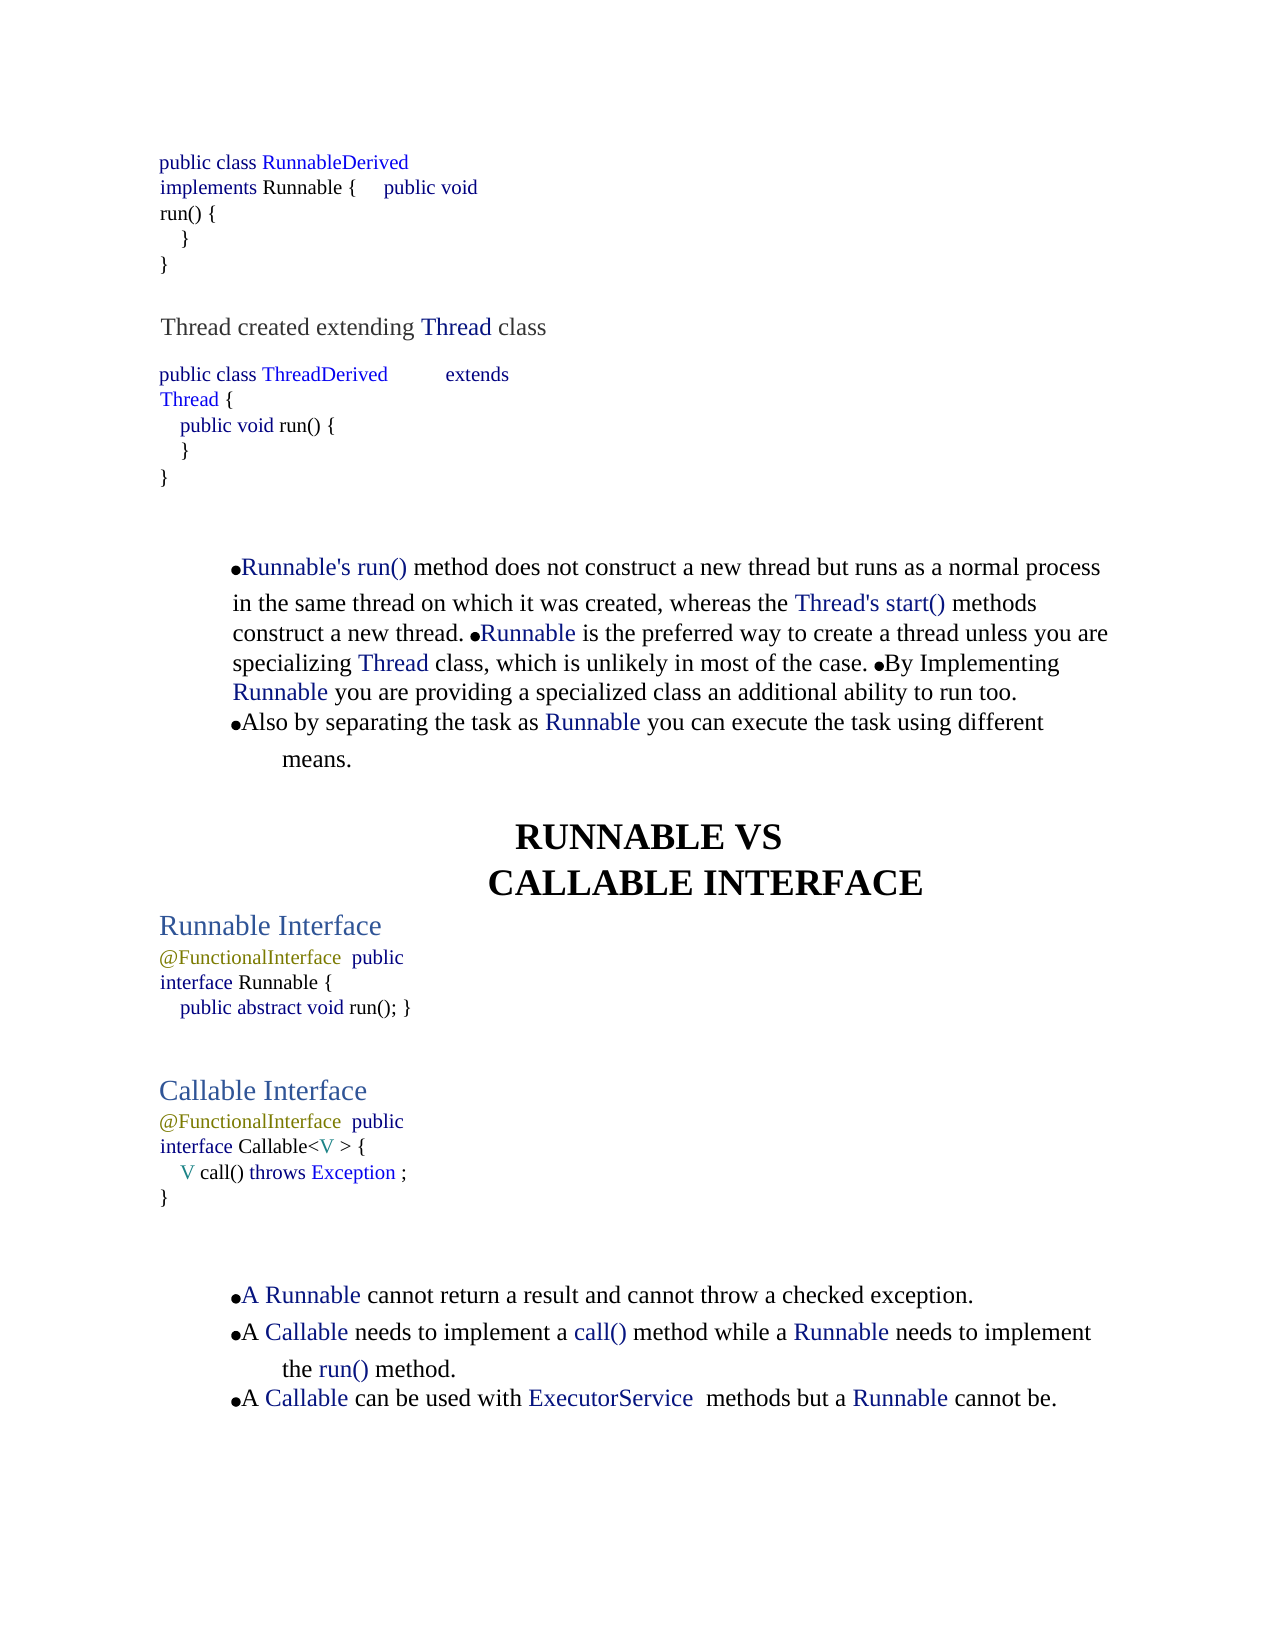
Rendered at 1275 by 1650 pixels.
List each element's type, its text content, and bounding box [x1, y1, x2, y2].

text A Callable needs to implement a call() method while a Runnable needs to implement the run() method. [231, 1317, 1113, 1383]
text A Callable can be used with ExecutorService methods but a Runnable cannot be. [231, 1383, 1113, 1419]
text Runnable's run() method does not construct a new thread but runs as a normal process in the same thread on which it was created, whereas the Thread's start() methods construct a new thread. Runnable is the preferred way to create a thread unless you are specializing Thread class, which is unlikely in most of the case. By Implementing Runnable you are providing a specialized class an additional ability to run too. [231, 552, 1113, 706]
text } [159, 438, 770, 462]
text V call() throws Exception ; [159, 1160, 757, 1184]
text Thread created extending Thread class [160, 312, 1114, 341]
text public class RunnableDerived implements Runnable { public void run() { [159, 150, 511, 224]
text public abstract void run(); } [159, 995, 467, 1019]
text Also by separating the task as Runnable you can execute the task using different means. [231, 707, 1113, 772]
text @FunctionalInterface public interface Callable<V > { [159, 1109, 481, 1158]
text A Runnable cannot return a result and cannot throw a checked exception. [231, 1280, 1113, 1316]
text } [159, 464, 770, 489]
subtitle Callable Interface [159, 1073, 1114, 1107]
text } [159, 226, 770, 250]
subtitle RUNNABLE VS [260, 814, 1037, 857]
text public void run() { [159, 413, 602, 437]
text @FunctionalInterface public interface Runnable { [159, 945, 458, 994]
text CALLABLE INTERFACE [297, 861, 1114, 904]
text } [159, 1185, 770, 1209]
text public class ThreadDerived extends Thread { [159, 362, 513, 411]
subtitle Runnable Interface [159, 908, 1114, 942]
text } [159, 252, 770, 276]
